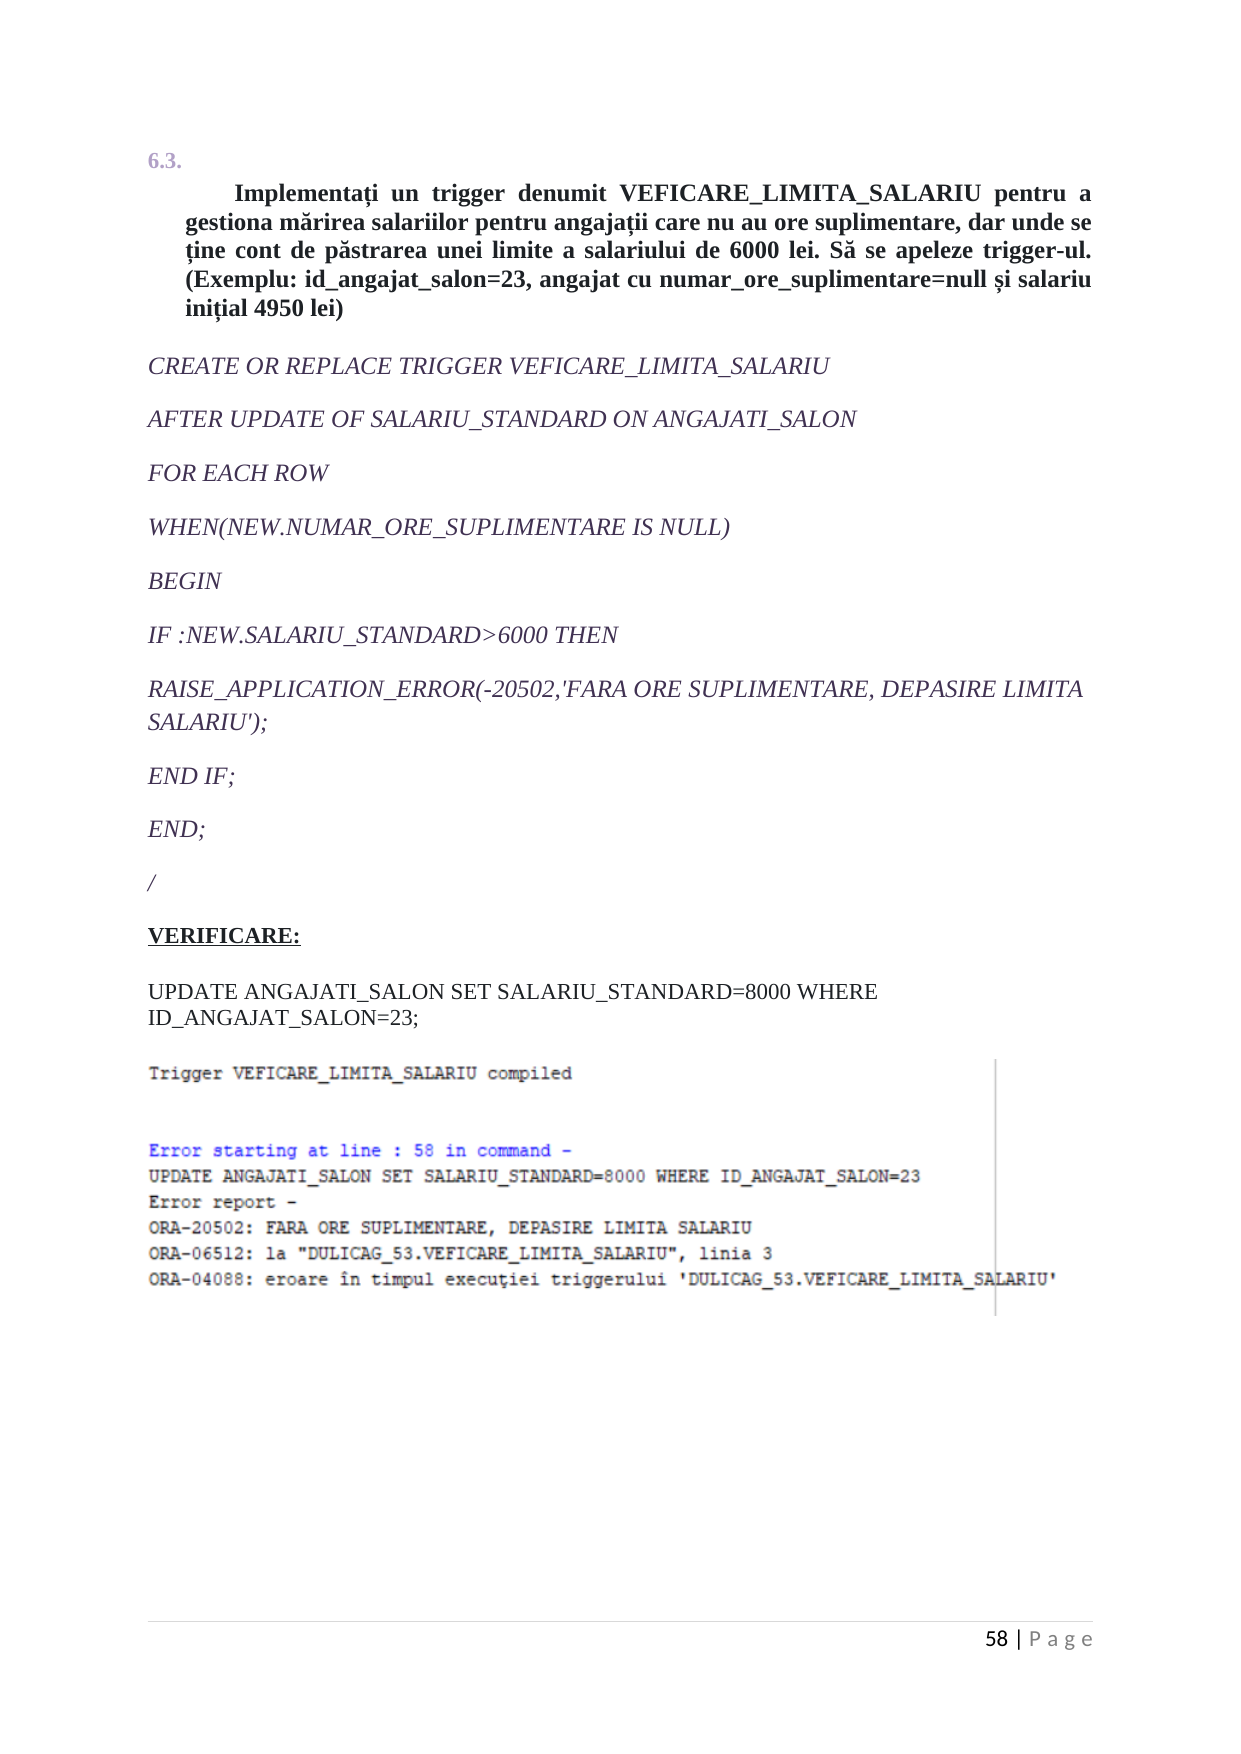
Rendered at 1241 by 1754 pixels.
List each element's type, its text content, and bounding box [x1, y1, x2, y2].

picture [147, 1059, 1093, 1316]
text END IF; [148, 761, 1093, 789]
text FOR EACH ROW [148, 458, 1093, 487]
text CREATE OR REPLACE TRIGGER VEFICARE_LIMITA_SALARIU [148, 351, 1093, 379]
text UPDATE ANGAJATI_SALON SET SALARIU_STANDARD=8000 WHERE ID_ANGAJAT_SALON=23; [148, 978, 1093, 1031]
text BEGIN [148, 566, 1093, 595]
text WHEN(NEW.NUMAR_ORE_SUPLIMENTARE IS NULL) [148, 512, 1093, 541]
text RAISE_APPLICATION_ERROR(-20502,'FARA ORE SUPLIMENTARE, DEPASIRE LIMITA SALARIU'); [148, 674, 1093, 736]
text END; [148, 814, 1093, 843]
text Implementați un trigger denumit VEFICARE_LIMITA_SALARIU pentru a gestiona mărirea salariilor pentru angajații care nu au ore suplimentare, dar unde se ține cont de păstrarea unei limite a salariului de 6000 lei. Să se apeleze trigger-ul. (Exemplu: id_angajat_salon=23, angajat cu numar_ore_suplimentare=null și salariu inițial 4950 lei) [185, 178, 1093, 322]
text VERIFICARE: [148, 922, 1093, 949]
subtitle 6.3. [148, 148, 1093, 174]
text IF :NEW.SALARIU_STANDARD>6000 THEN [148, 620, 1093, 649]
text AFTER UPDATE OF SALARIU_STANDARD ON ANGAJATI_SALON [148, 404, 1093, 433]
text / [148, 868, 1093, 897]
